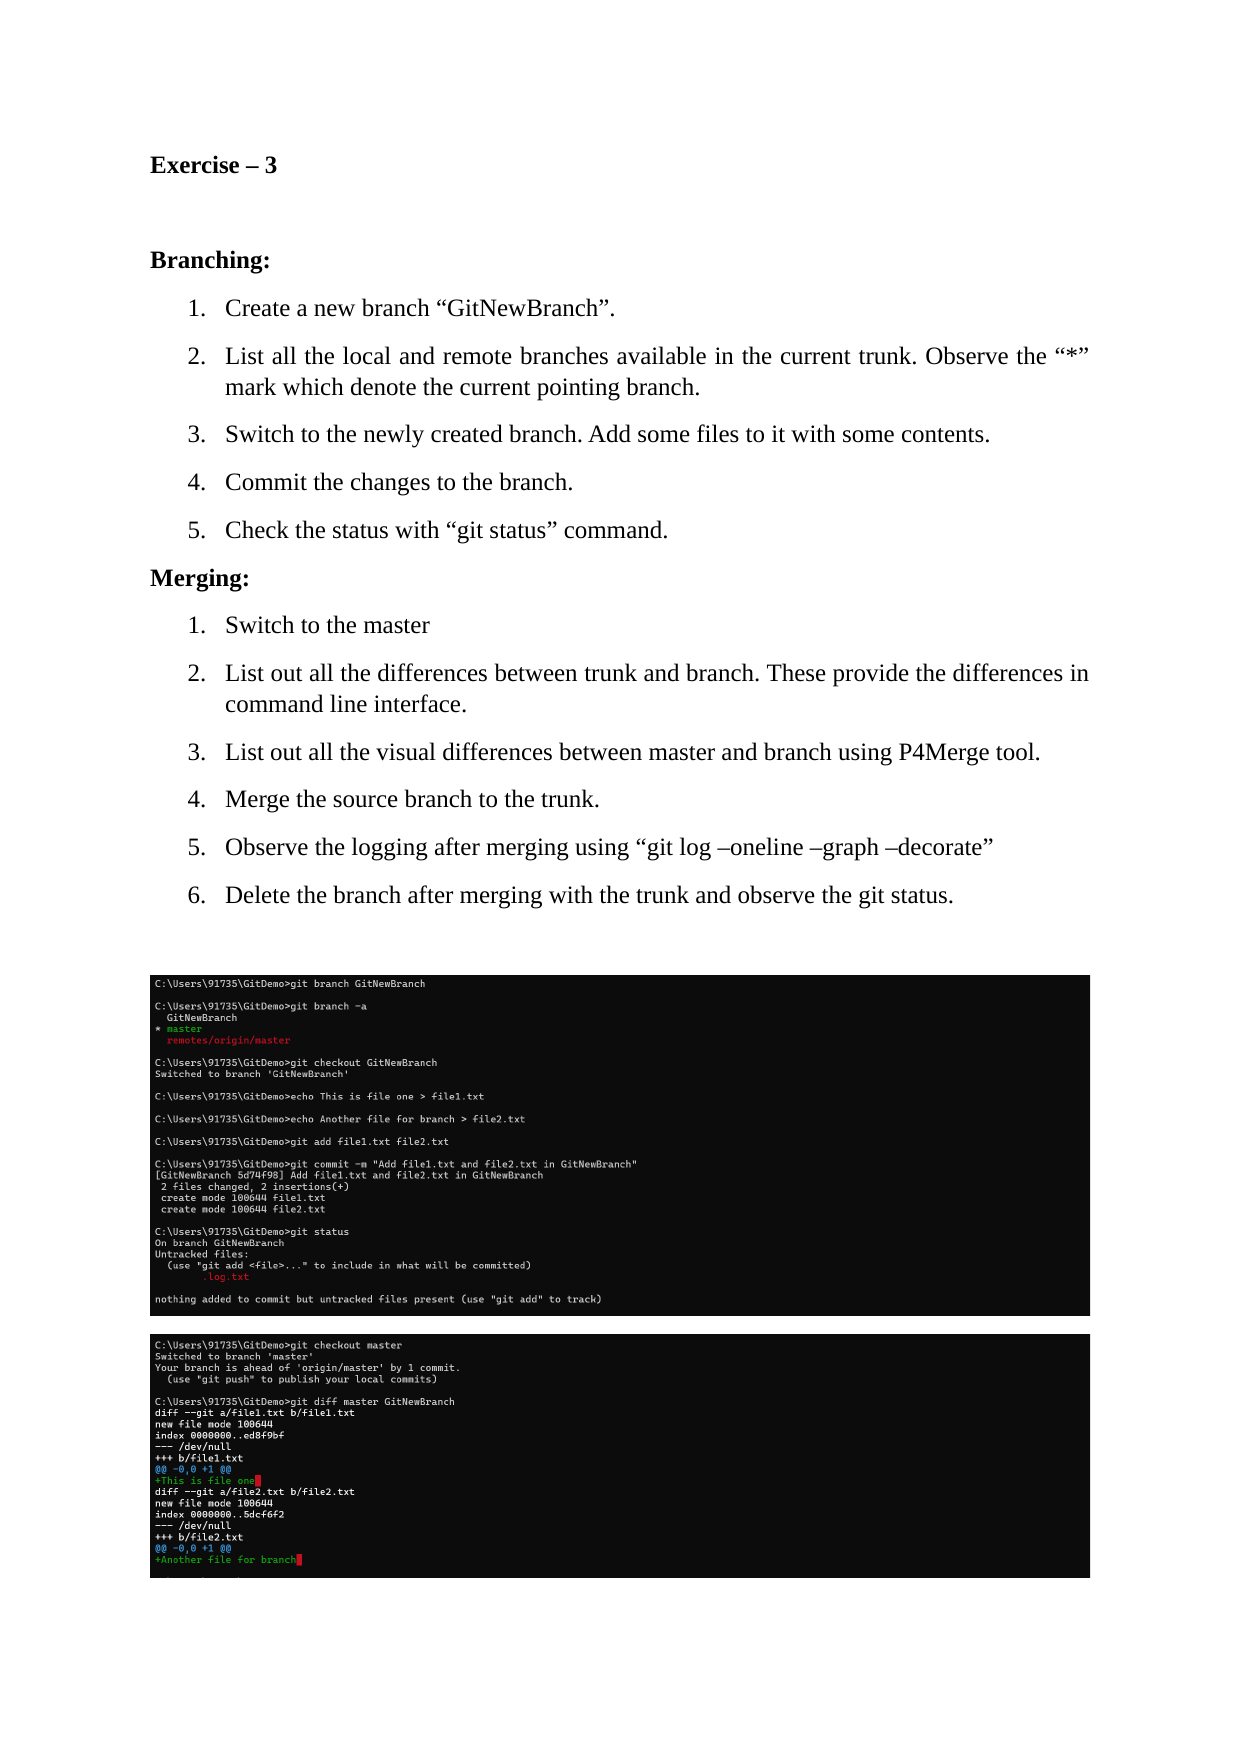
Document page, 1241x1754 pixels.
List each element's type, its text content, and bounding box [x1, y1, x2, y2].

list Observe the logging after merging using “git log –oneline –graph –decorate” [187, 832, 1090, 861]
list List out all the differences between trunk and branch. These provide the differences in command line interface. [187, 658, 1090, 718]
picture [150, 1334, 1091, 1578]
text Exercise – 3 [150, 150, 1090, 179]
picture [150, 975, 1091, 1316]
list Create a new branch “GitNewBranch”. [187, 293, 1090, 322]
list List out all the visual differences between master and branch using P4Merge tool. [187, 737, 1090, 766]
list Switch to the newly created branch. Add some files to it with some contents. [187, 419, 1090, 448]
list List all the local and remote branches available in the current trunk. Observe the “*” mark which denote the current pointing branch. [187, 341, 1090, 401]
list Switch to the master [187, 610, 1090, 639]
list Delete the branch after merging with the trunk and observe the git status. [187, 880, 1090, 909]
list Check the status with “git status” command. [187, 515, 1090, 544]
list Commit the changes to the branch. [187, 467, 1090, 496]
text Branching: [150, 245, 1090, 274]
text Merging: [150, 563, 1090, 591]
list Merge the source branch to the trunk. [187, 784, 1090, 813]
